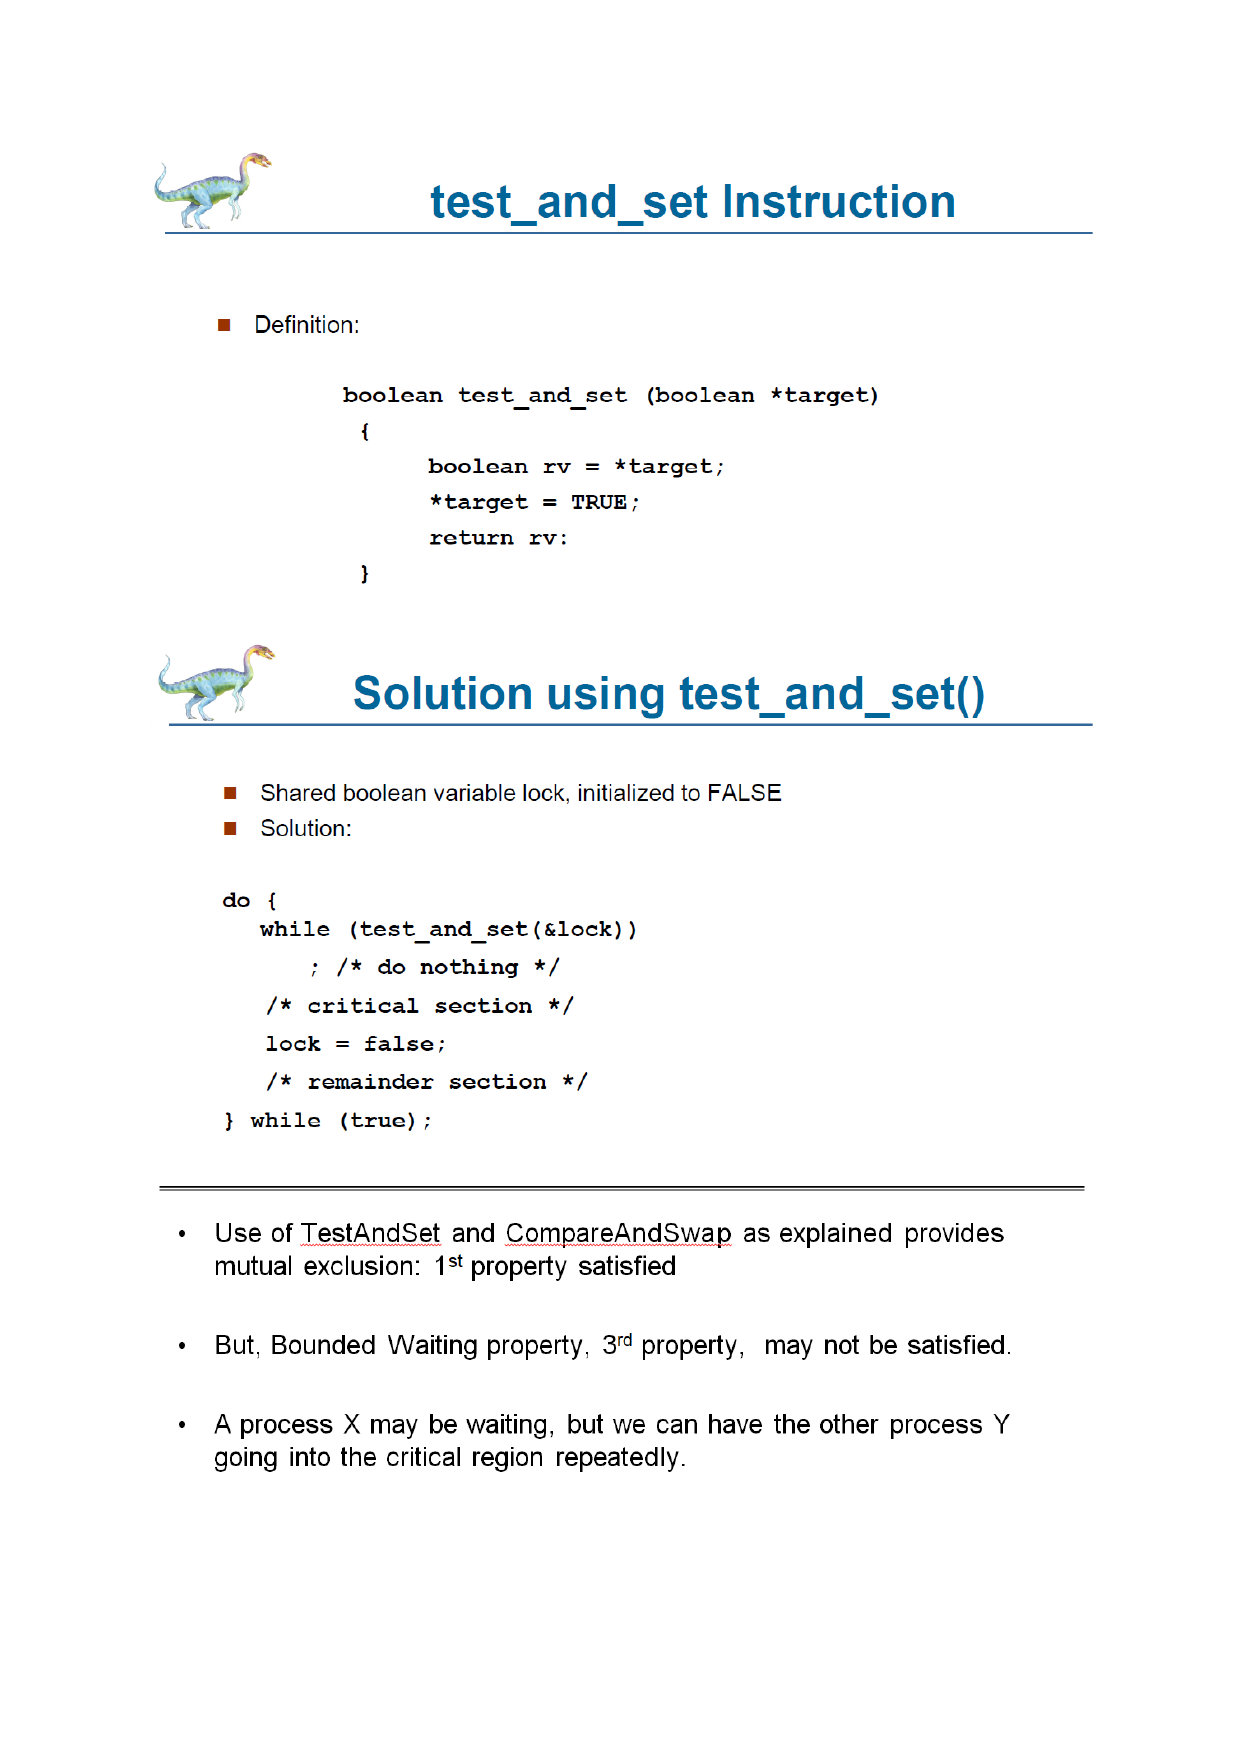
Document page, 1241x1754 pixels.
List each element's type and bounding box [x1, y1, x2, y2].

picture [147, 1172, 1093, 1536]
picture [147, 147, 1093, 631]
picture [147, 635, 1093, 1169]
